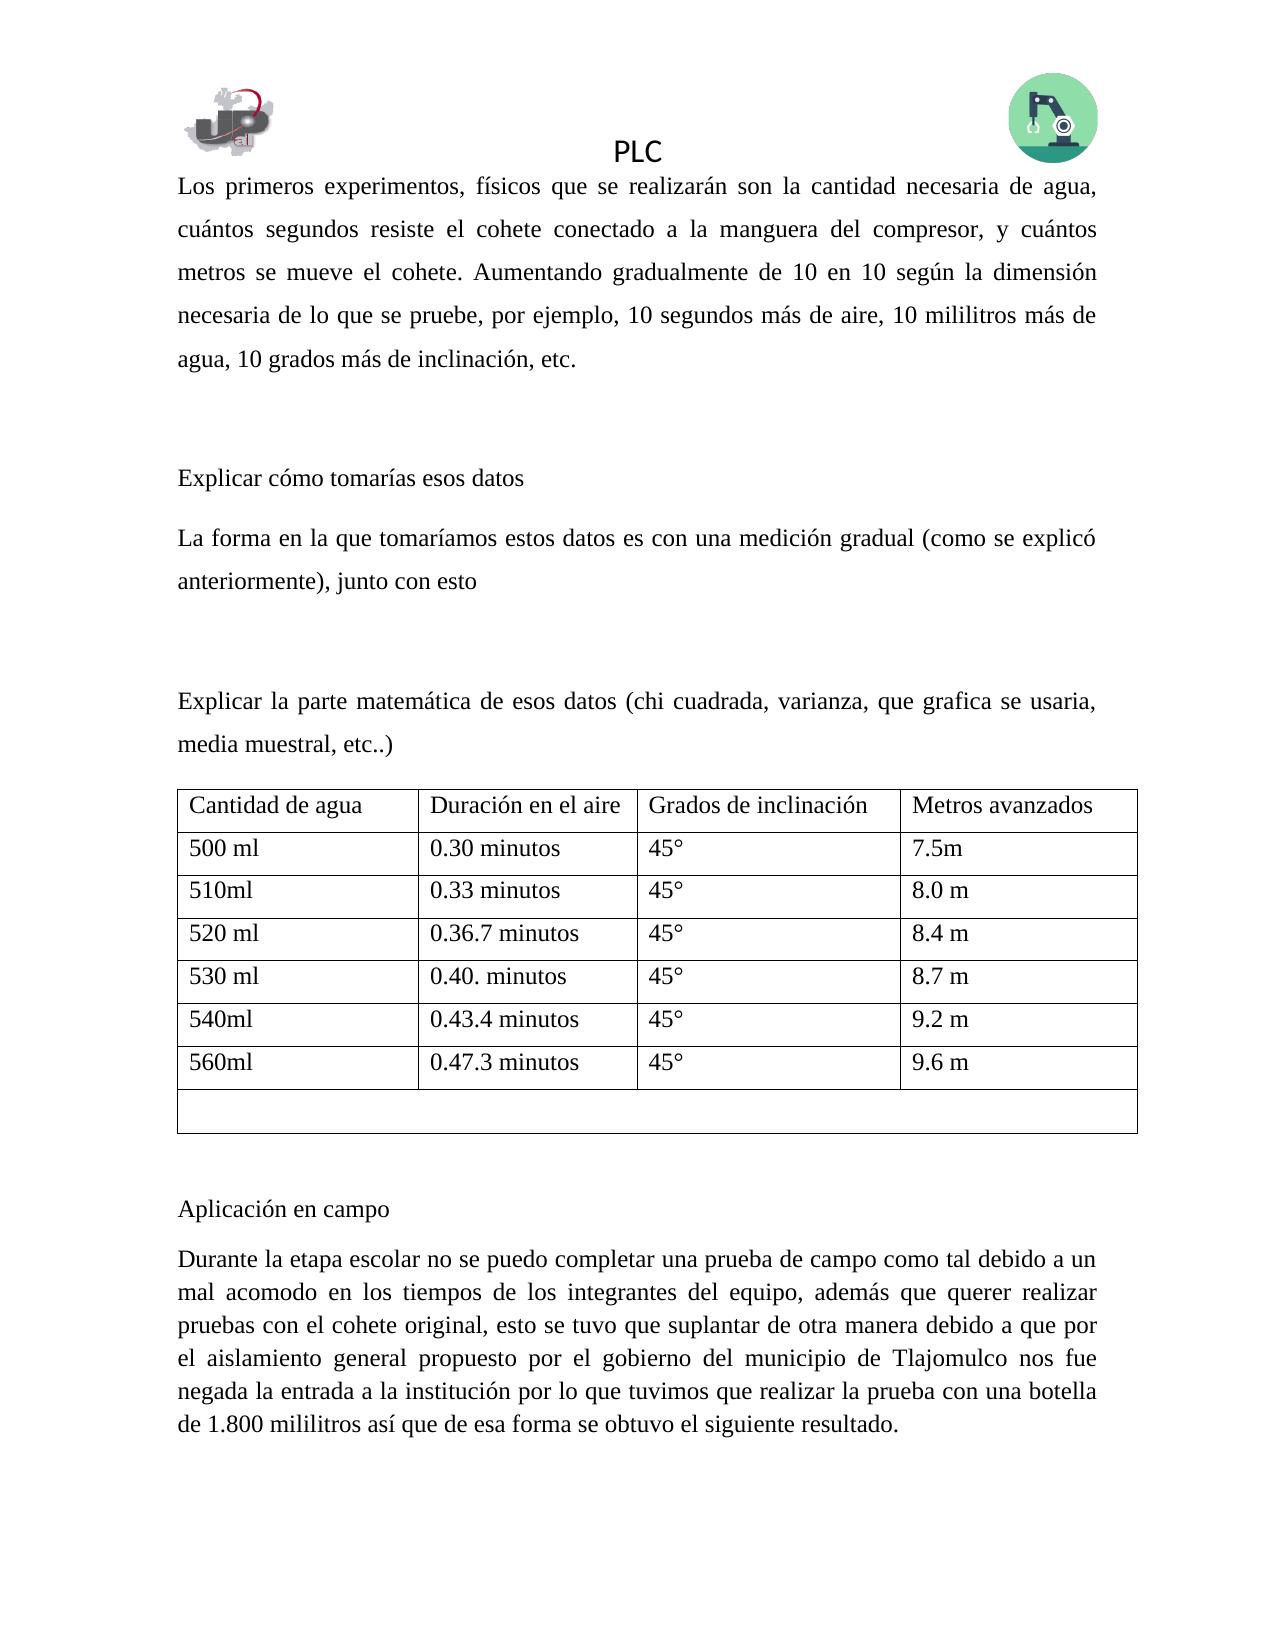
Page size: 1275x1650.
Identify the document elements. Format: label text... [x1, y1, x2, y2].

table_cell 8.7 m [901, 961, 1137, 1003]
text Explicar cómo tomarías esos datos [177, 463, 1098, 492]
table_cell 530 ml [178, 961, 418, 1003]
text Durante la etapa escolar no se puedo completar una prueba de campo como tal debido a un mal acomodo en los tiempos de los integrantes del equipo, además que querer realizar pruebas con el cohete original, esto se tuvo que suplantar de otra manera debido a que por el aislamiento general propuesto por el gobierno del municipio de Tlajomulco nos fue negada la entrada a la institución por lo que tuvimos que realizar la prueba con una botella de 1.800 mililitros así que de esa forma se obtuvo el siguiente resultado. [177, 1244, 1098, 1437]
table_header Grados de inclinación [638, 790, 900, 832]
table_cell 0.36.7 minutos [419, 919, 637, 960]
table_cell 540ml [178, 1004, 418, 1046]
table_cell 7.5m [901, 833, 1137, 874]
table_cell 510ml [178, 876, 418, 917]
table_cell 0.30 minutos [419, 833, 637, 874]
table_cell 45° [638, 876, 900, 917]
table_cell 0.47.3 minutos [419, 1047, 637, 1089]
table_cell 45° [638, 1004, 900, 1046]
table_cell 9.6 m [901, 1047, 1137, 1089]
table_cell 45° [638, 919, 900, 960]
table_header Duración en el aire [419, 790, 637, 832]
table_cell 0.43.4 minutos [419, 1004, 637, 1046]
table_cell [178, 1090, 1137, 1133]
table_cell 560ml [178, 1047, 418, 1089]
text La forma en la que tomaríamos estos datos es con una medición gradual (como se explicó anteriormente), junto con esto [177, 523, 1098, 595]
table_cell 8.4 m [901, 919, 1137, 960]
table_cell 45° [638, 1047, 900, 1089]
table_cell 9.2 m [901, 1004, 1137, 1046]
table_header Metros avanzados [901, 790, 1137, 832]
table_cell 45° [638, 833, 900, 874]
table_cell 0.33 minutos [419, 876, 637, 917]
table_cell 500 ml [178, 833, 418, 874]
text Aplicación en campo [177, 1194, 1098, 1223]
table_cell 520 ml [178, 919, 418, 960]
table_cell 45° [638, 961, 900, 1003]
text Los primeros experimentos, físicos que se realizarán son la cantidad necesaria de agua, cuántos segundos resiste el cohete conectado a la manguera del compresor, y cuántos metros se mueve el cohete. Aumentando gradualmente de 10 en 10 según la dimensión necesaria de lo que se pruebe, por ejemplo, 10 segundos más de aire, 10 mililitros más de agua, 10 grados más de inclinación, etc. [177, 171, 1098, 372]
table_cell 0.40. minutos [419, 961, 637, 1003]
picture [1008, 73, 1098, 163]
table_header Cantidad de agua [178, 790, 418, 832]
text Explicar la parte matemática de esos datos (chi cuadrada, varianza, que grafica se usaria, media muestral, etc..) [177, 686, 1098, 758]
picture [177, 87, 274, 156]
table_cell 8.0 m [901, 876, 1137, 917]
